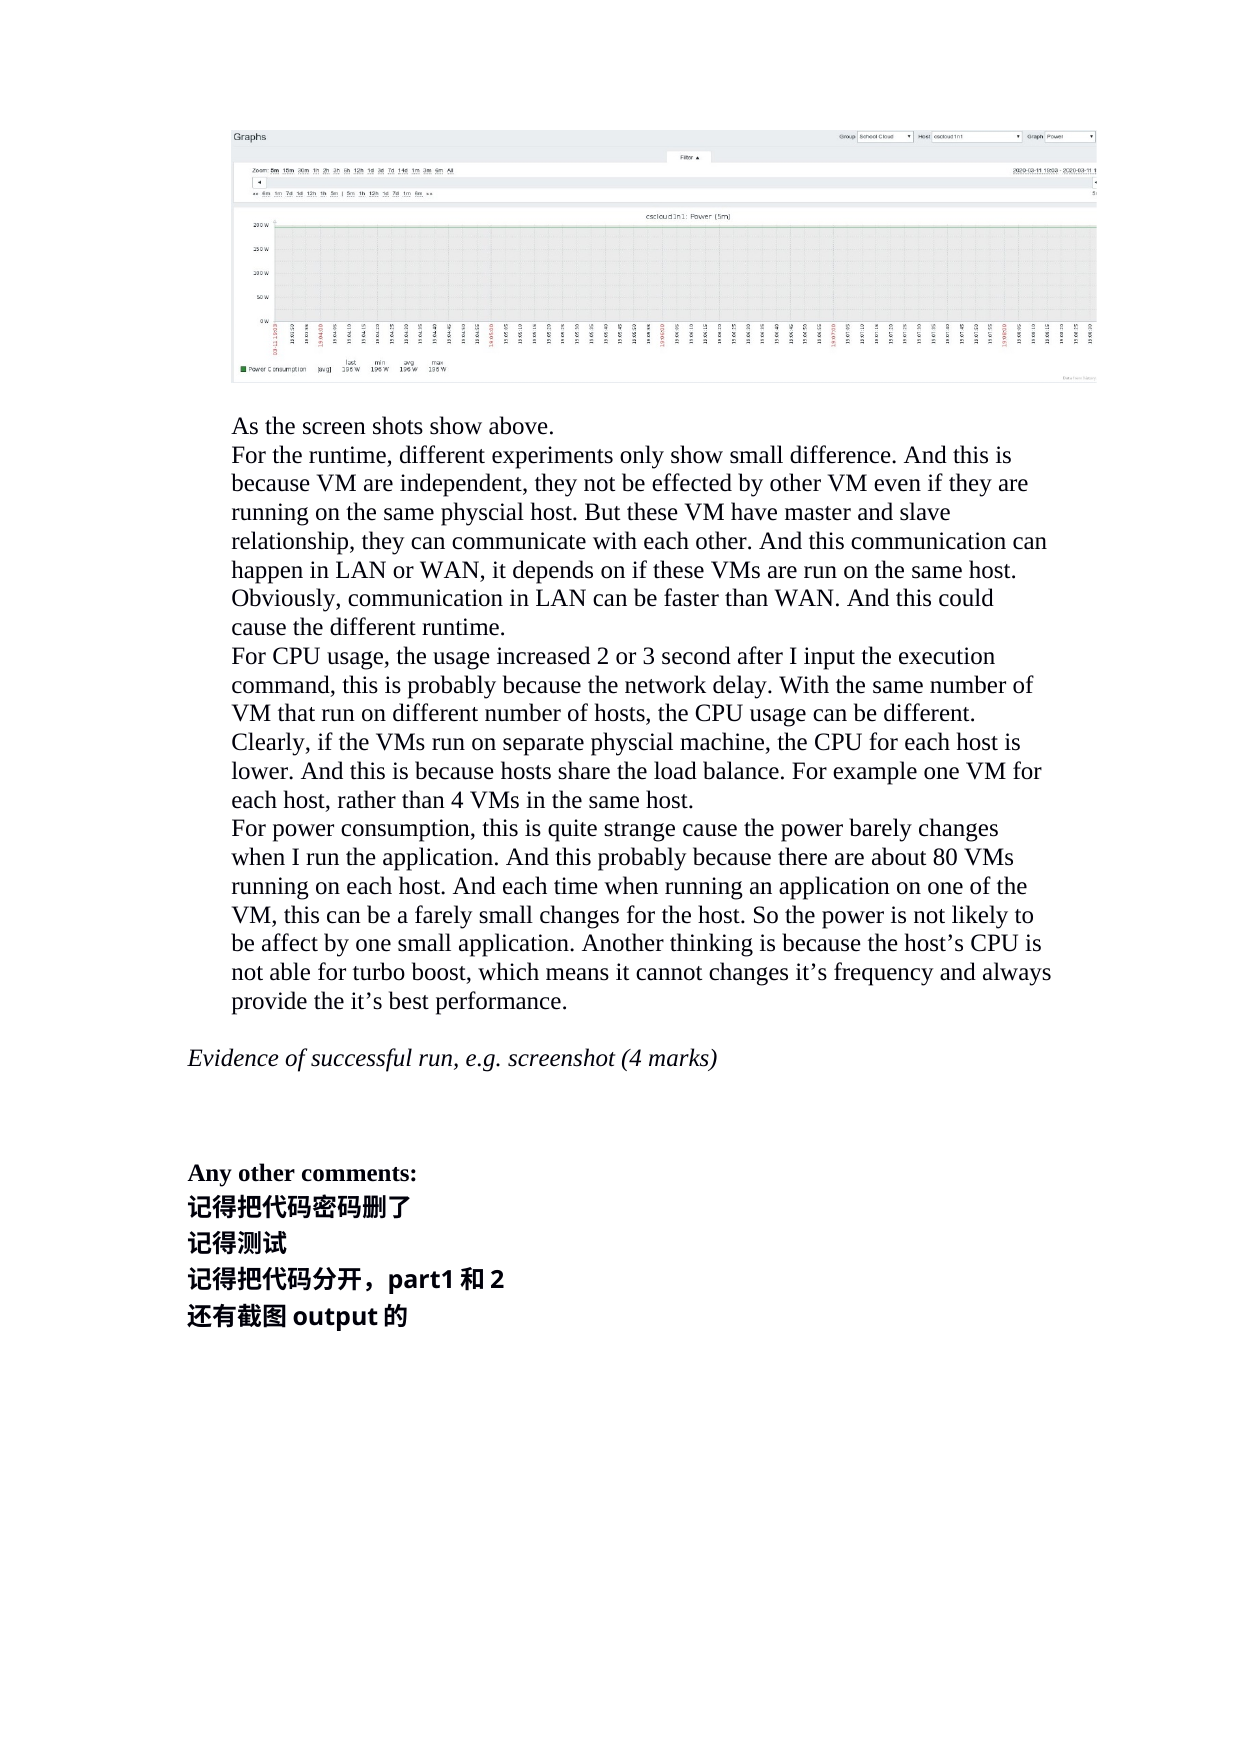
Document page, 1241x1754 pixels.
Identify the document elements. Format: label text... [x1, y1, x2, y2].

text For the runtime, different experiments only show small difference. And this is because VM are independent, they not be effected by other VM even if they are running on the same physcial host. But these VM have master and slave relationship, they can communicate with each other. And this communication can happen in LAN or WAN, it depends on if these VMs are run on the same host. Obviously, communication in LAN can be faster than WAN. And this could cause the different runtime. [231, 440, 1053, 641]
text 还有截图output的 [187, 1296, 1053, 1332]
text Any other comments: [187, 1158, 1053, 1187]
text For CPU usage, the usage increased 2 or 3 second after I input the execution command, this is probably because the network delay. With the same number of VM that run on different number of hosts, the CPU usage can be different. Clearly, if the VMs run on separate physcial machine, the CPU for each host is lower. And this is because hosts share the load balance. For example one VM for each host, rather than 4 VMs in the same host. [231, 641, 1053, 813]
picture [231, 130, 1097, 383]
text 记得把代码分开，part1和2 [187, 1260, 1053, 1296]
text 记得把代码密码删了 [187, 1187, 1053, 1223]
text For power consumption, this is quite strange cause the power barely changes when I run the application. And this probably because there are about 80 VMs running on each host. And each time when running an application on one of the VM, this can be a farely small changes for the host. So the power is not likely to be affect by one small application. Another thinking is because the host’s CPU is not able for turbo boost, which means it cannot changes it’s frequency and always provide the it’s best performance. [231, 813, 1053, 1015]
text As the screen shots show above. [231, 411, 1053, 440]
text 记得测试 [187, 1223, 1053, 1260]
text Evidence of successful run, e.g. screenshot (4 marks) [187, 1043, 1053, 1072]
